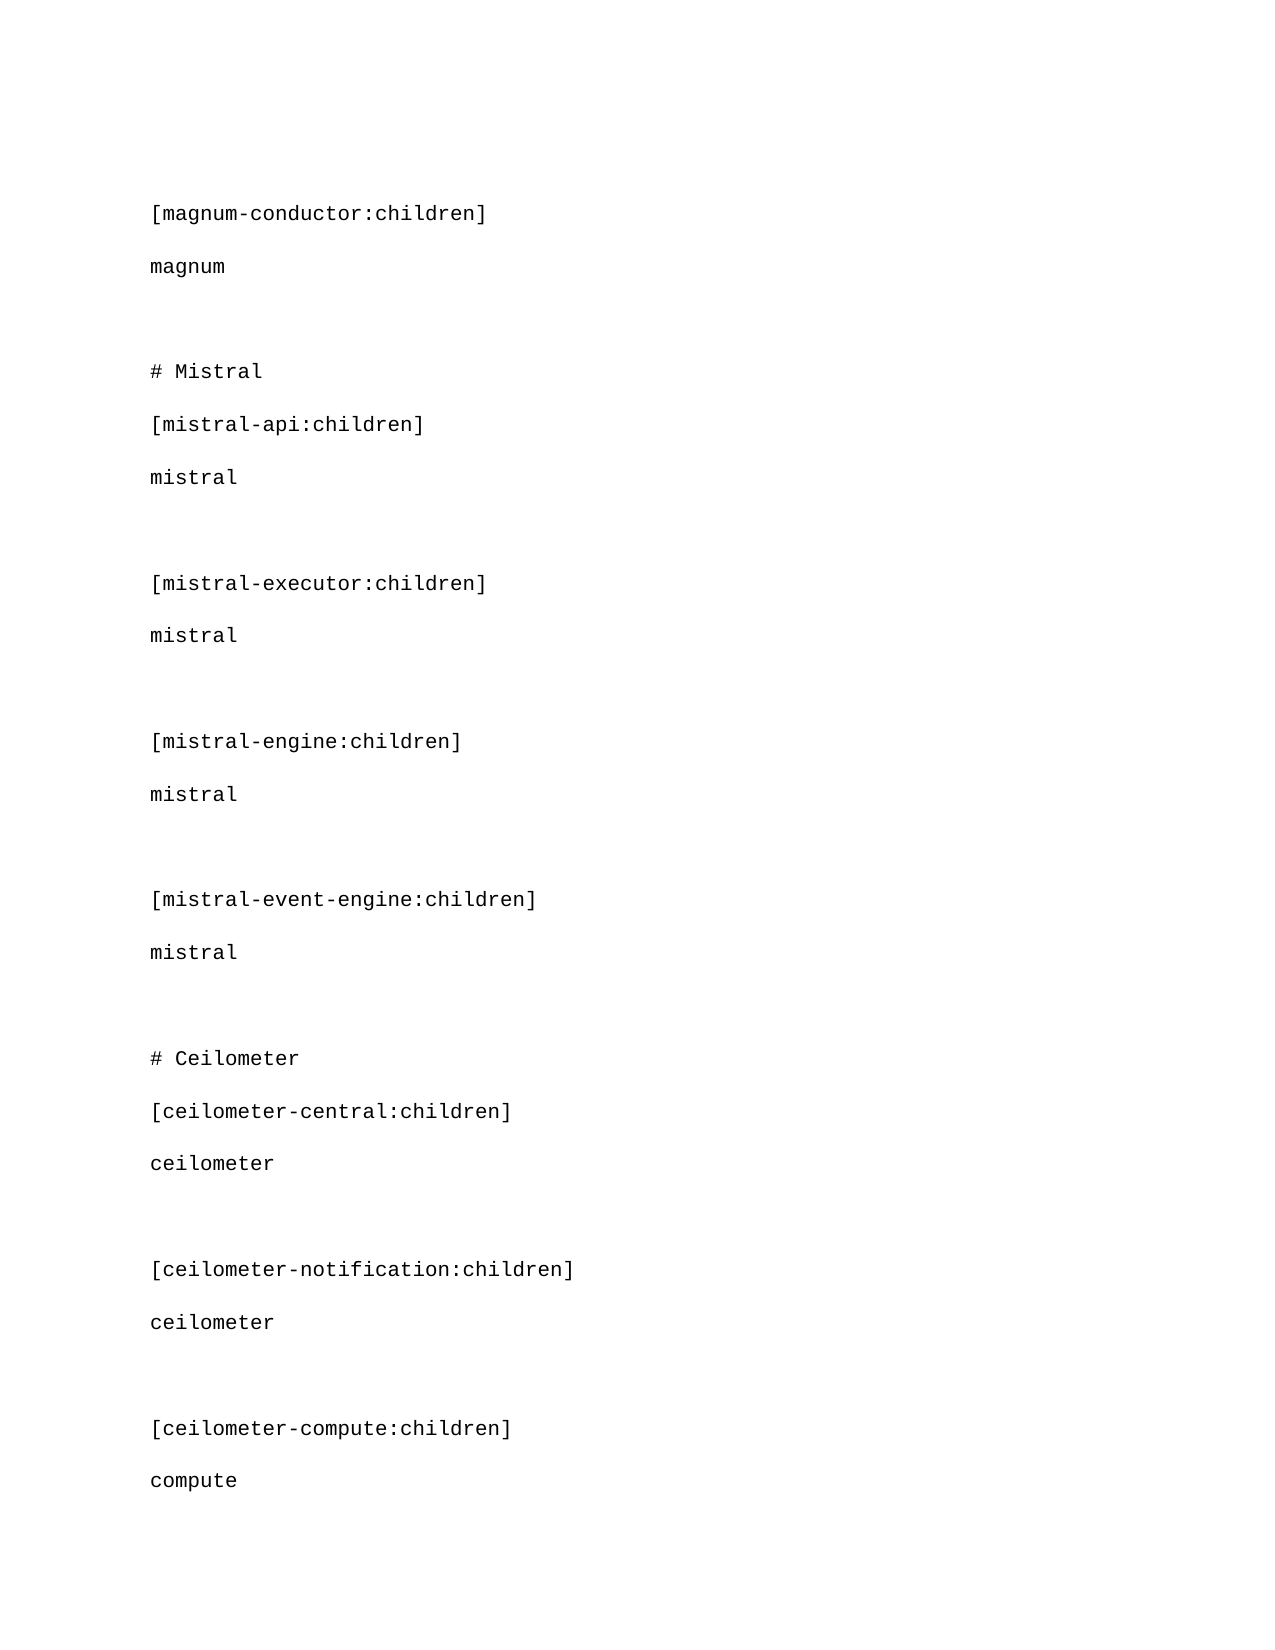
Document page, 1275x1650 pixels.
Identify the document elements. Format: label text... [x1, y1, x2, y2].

text mistral [150, 467, 1125, 491]
text [magnum-conductor:children] [150, 203, 1125, 226]
text compute [150, 1470, 1125, 1494]
text mistral [150, 784, 1125, 807]
text [ceilometer-notification:children] [150, 1259, 1125, 1283]
text magnum [150, 256, 1125, 279]
text [ceilometer-compute:children] [150, 1417, 1125, 1441]
text [mistral-executor:children] [150, 572, 1125, 596]
text mistral [150, 625, 1125, 649]
text [mistral-event-engine:children] [150, 889, 1125, 913]
text mistral [150, 942, 1125, 966]
text # Mistral [150, 361, 1125, 385]
text ceilometer [150, 1312, 1125, 1336]
text [mistral-api:children] [150, 414, 1125, 438]
text ceilometer [150, 1153, 1125, 1177]
text # Ceilometer [150, 1048, 1125, 1071]
text [ceilometer-central:children] [150, 1101, 1125, 1124]
text [mistral-engine:children] [150, 731, 1125, 754]
